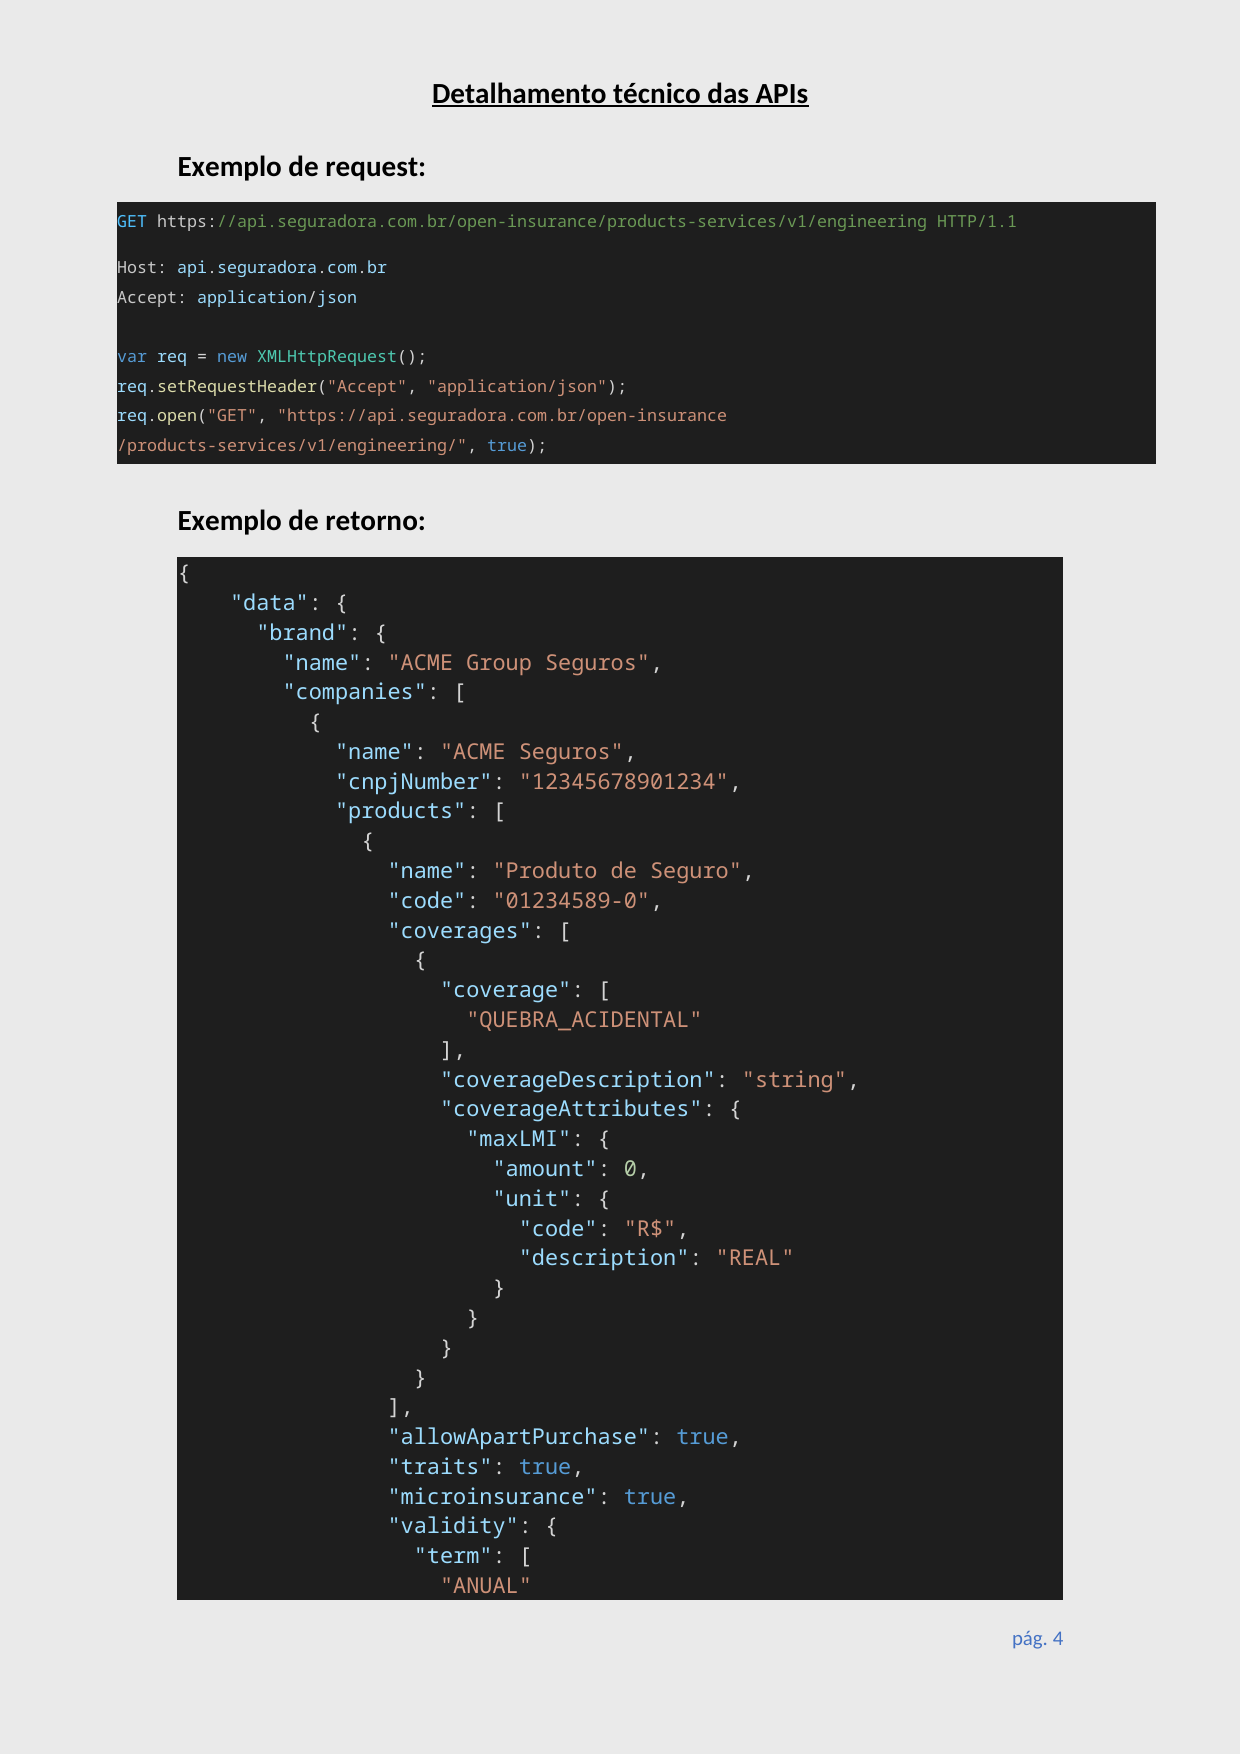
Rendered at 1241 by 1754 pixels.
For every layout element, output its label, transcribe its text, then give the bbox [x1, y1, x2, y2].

text ], [177, 1034, 1063, 1064]
text } [177, 1272, 1063, 1302]
text "cnpjNumber": "12345678901234", [177, 766, 1063, 796]
text "coverage": [ [177, 974, 1063, 1004]
text "name": "ACME Group Seguros", [177, 647, 1063, 676]
text "name": "Produto de Seguro", [177, 855, 1063, 885]
text "unit": { [177, 1183, 1063, 1213]
text "microinsurance": true, [177, 1481, 1063, 1511]
text { [177, 944, 1063, 974]
text "term": [ [177, 1540, 1063, 1570]
text { [177, 557, 1063, 587]
text "data": { [177, 587, 1063, 617]
text "QUEBRA_ACIDENTAL" [177, 1004, 1063, 1034]
text } [177, 1302, 1063, 1332]
text "products": [ [177, 796, 1063, 825]
text "name": "ACME Seguros", [177, 736, 1063, 766]
text "validity": { [177, 1511, 1063, 1540]
text "description": "REAL" [177, 1242, 1063, 1272]
text "coverageAttributes": { [177, 1093, 1063, 1123]
text } [177, 1332, 1063, 1362]
text "allowApartPurchase": true, [177, 1421, 1063, 1451]
text "traits": true, [177, 1451, 1063, 1481]
text "code": "R$", [177, 1213, 1063, 1242]
text Exemplo de request: [177, 148, 1063, 183]
text { [177, 825, 1063, 855]
text "companies": [ [177, 676, 1063, 706]
text "coverageDescription": "string", [177, 1064, 1063, 1093]
text "code": "01234589-0", [177, 885, 1063, 915]
text } [177, 1362, 1063, 1391]
text ], [177, 1391, 1063, 1421]
text "amount": 0, [177, 1153, 1063, 1183]
text Exemplo de retorno: [177, 464, 1063, 538]
text "maxLMI": { [177, 1123, 1063, 1153]
text "ANUAL" [177, 1570, 1063, 1600]
text { [177, 706, 1063, 736]
text "coverages": [ [177, 915, 1063, 944]
text "brand": { [177, 617, 1063, 647]
